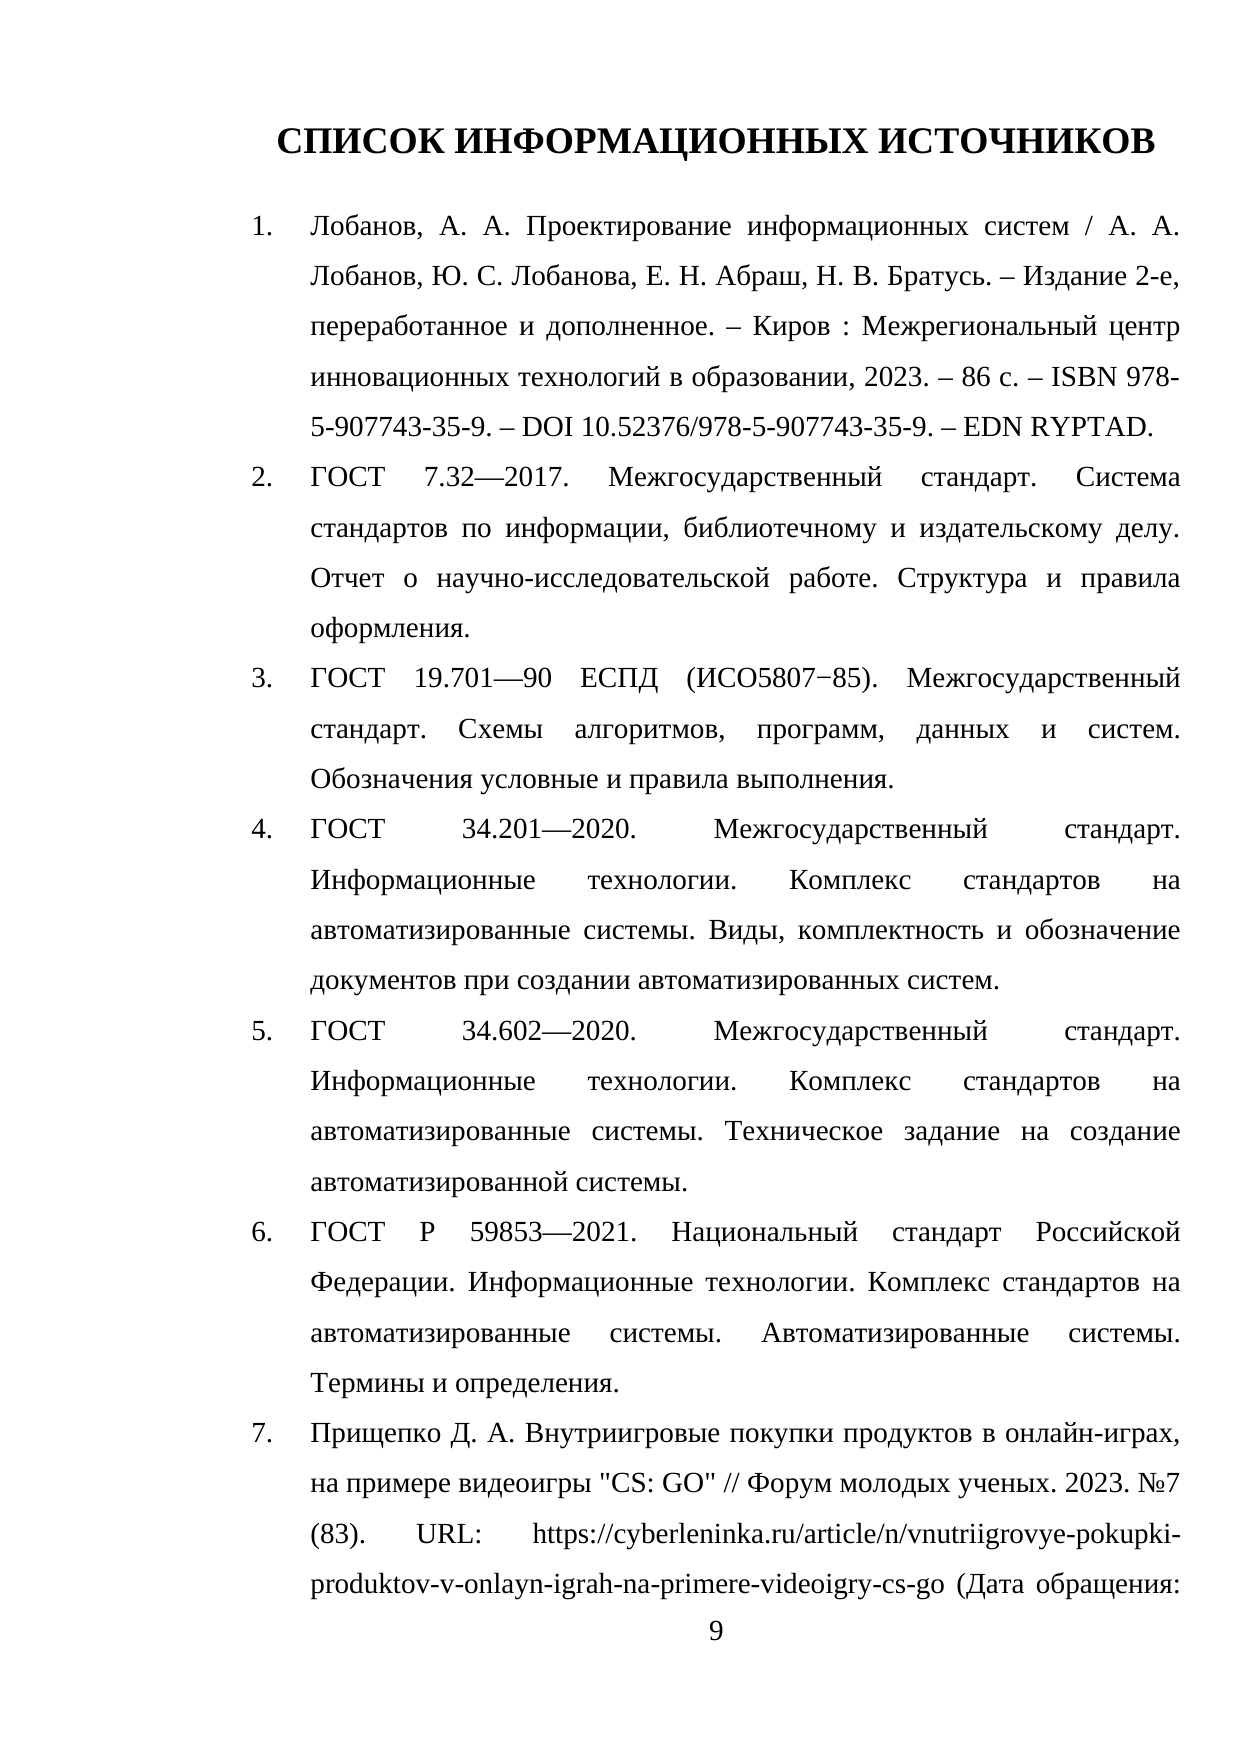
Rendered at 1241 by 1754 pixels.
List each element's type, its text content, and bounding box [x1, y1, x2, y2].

text ГОСТ Р 59853—2021. Национальный стандарт Российской Федерации. Информационные технологии. Комплекс стандартов на автоматизированные системы. Автоматизированные системы. Термины и определения. [251, 1214, 1181, 1398]
text ГОСТ 34.602—2020. Межгосударственный стандарт. Информационные технологии. Комплекс стандартов на автоматизированные системы. Техническое задание на создание автоматизированной системы. [251, 1013, 1181, 1197]
text ГОСТ 7.32—2017. Межгосударственный стандарт. Система стандартов по информации, библиотечному и издательскому делу. Отчет о научно-исследовательской работе. Структура и правила оформления. [251, 459, 1181, 644]
subtitle СПИСОК ИНФОРМАЦИОННЫХ ИСТОЧНИКОВ [177, 118, 1181, 161]
text ГОСТ 19.701—90 ЕСПД (ИСО5807−85). Межгосударственный стандарт. Схемы алгоритмов, программ, данных и систем. Обозначения условные и правила выполнения. [251, 661, 1181, 795]
text ГОСТ 34.201—2020. Межгосударственный стандарт. Информационные технологии. Комплекс стандартов на автоматизированные системы. Виды, комплектность и обозначение документов при создании автоматизированных систем. [251, 812, 1181, 996]
list Лобанов, А. А. Проектирование информационных систем / А. А. Лобанов, Ю. С. Лобанова, Е. Н. Абраш, Н. В. Братусь. – Издание 2-е, переработанное и дополненное. – Киров : Межрегиональный центр инновационных технологий в образовании, 2023. – 86 с. – ISBN 978-5-907743-35-9. – DOI 10.52376/978-5-907743-35-9. – EDN RYPTAD. [251, 208, 1181, 443]
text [251, 1415, 1181, 1600]
